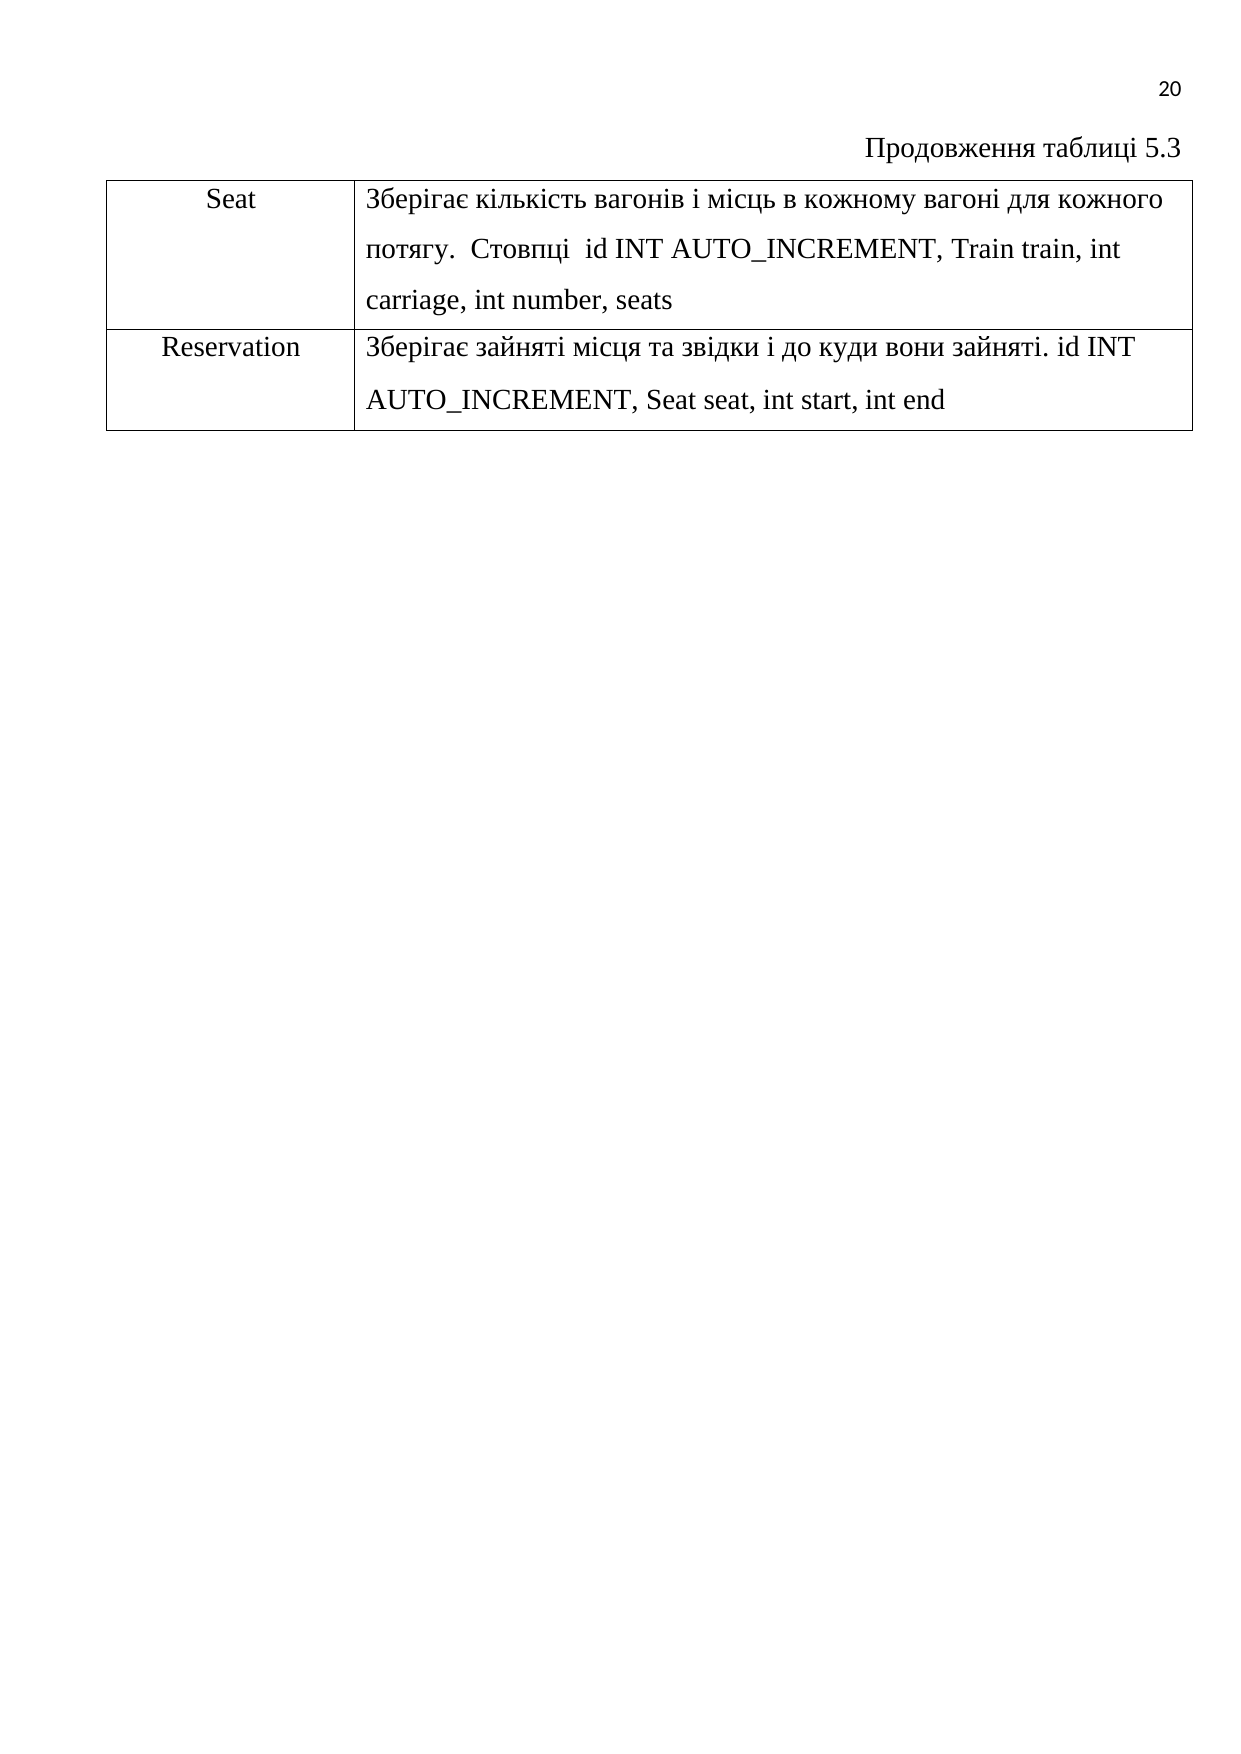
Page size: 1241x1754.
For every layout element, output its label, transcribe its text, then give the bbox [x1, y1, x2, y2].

table_cell Reservation [107, 330, 354, 430]
table_header Seat [107, 181, 354, 328]
table_cell Зберігає зайняті місця та звідки і до куди вони зайняті. id INT AUTO_INCREMENT, Seat seat, int start, int end [355, 330, 1192, 430]
text Продовження таблиці 5.3 [118, 130, 1181, 163]
table_header Зберігає кількість вагонів і місць в кожному вагоні для кожного потягу. Стовпці id INT AUTO_INCREMENT, Train train, int carriage, int number, seats [355, 181, 1192, 328]
